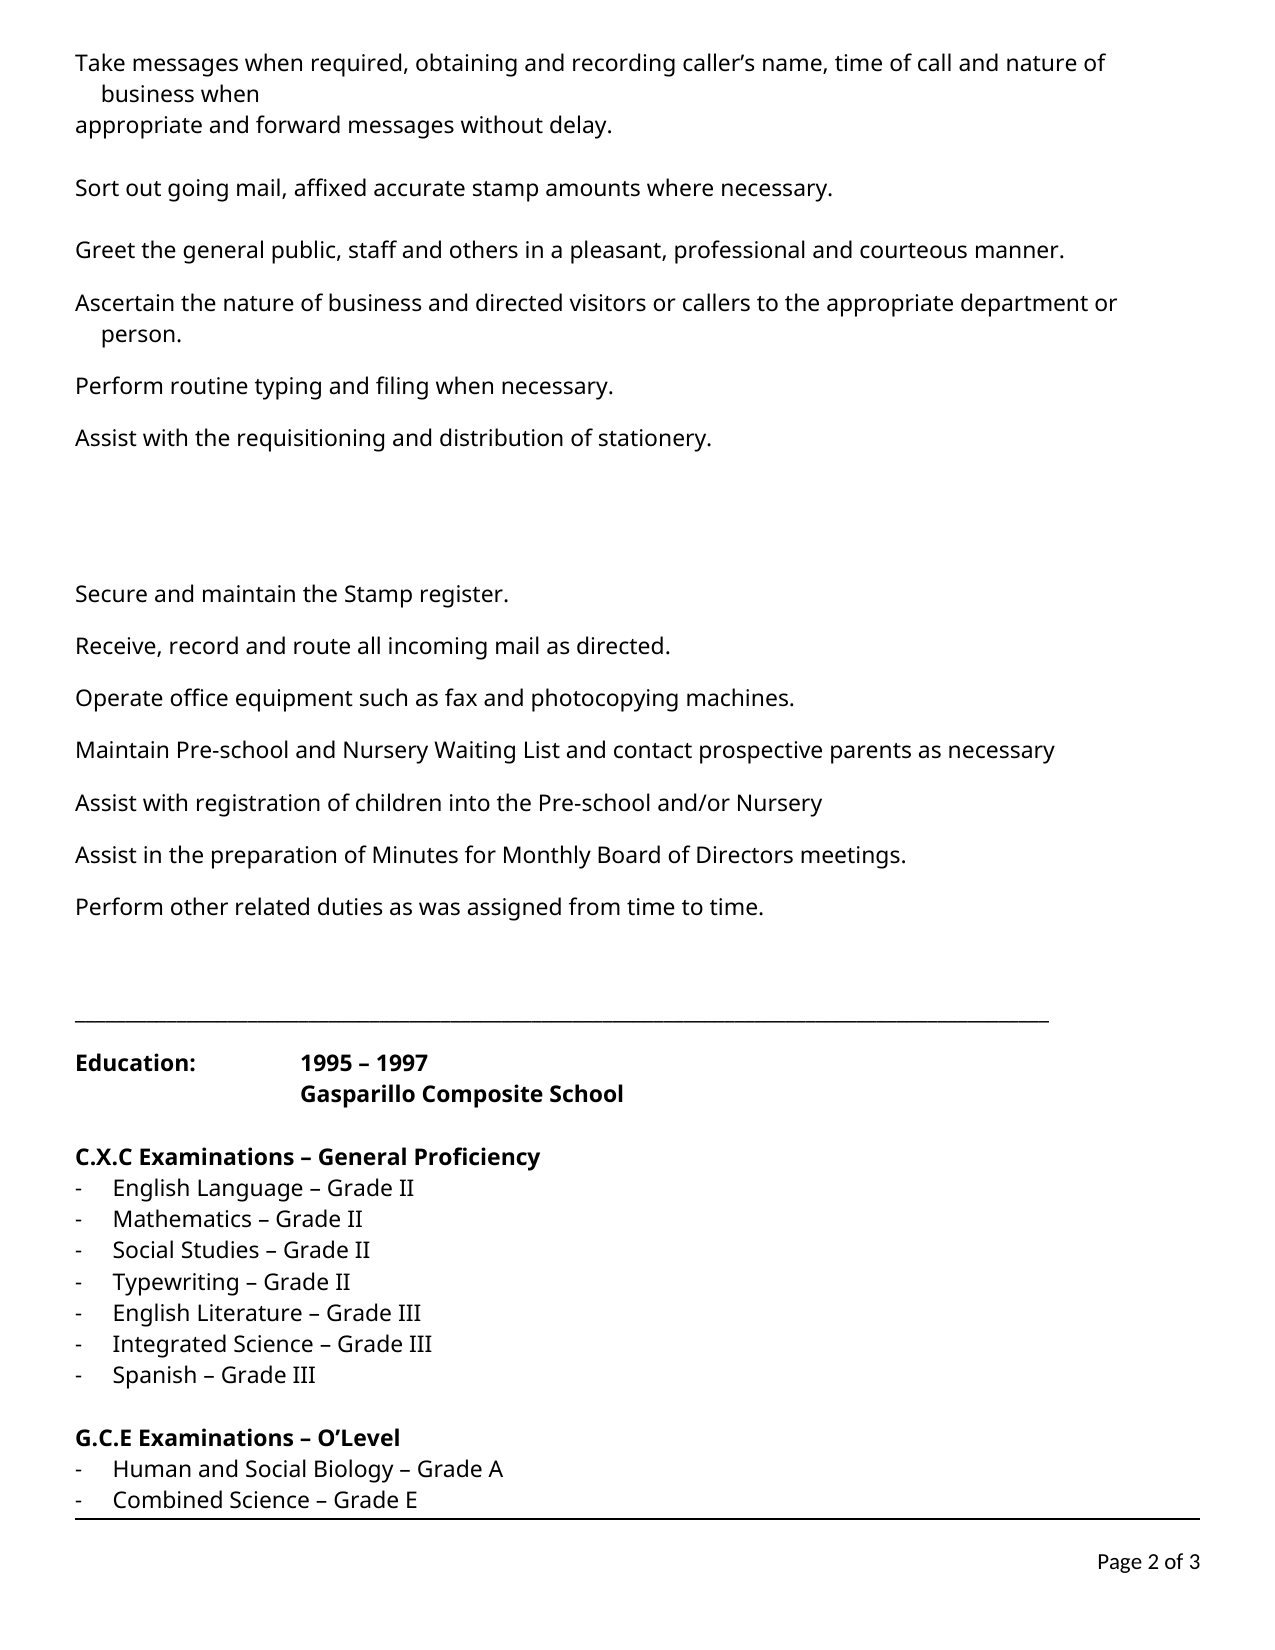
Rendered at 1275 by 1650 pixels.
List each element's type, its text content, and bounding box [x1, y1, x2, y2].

text Perform routine typing and filing when necessary. [75, 370, 1200, 401]
text Gasparillo Composite School [75, 1078, 1200, 1109]
list English Literature – Grade III [75, 1297, 1200, 1328]
list English Language – Grade II [75, 1172, 1200, 1203]
text Receive, record and route all incoming mail as directed. [75, 630, 1200, 661]
text Maintain Pre-school and Nursery Waiting List and contact prospective parents as necessary [75, 734, 1200, 766]
list Combined Science – Grade E [75, 1484, 1200, 1518]
text Secure and maintain the Stamp register. [75, 578, 1200, 609]
list Spanish – Grade III [75, 1359, 1200, 1391]
text C.X.C Examinations – General Proficiency [75, 1141, 1200, 1172]
text Take messages when required, obtaining and recording caller’s name, time of call and nature of business when [75, 47, 1200, 109]
text Assist with the requisitioning and distribution of stationery. [75, 422, 1200, 453]
text G.C.E Examinations – O’Level [75, 1422, 1200, 1453]
list Social Studies – Grade II [75, 1234, 1200, 1266]
text Greet the general public, staff and others in a pleasant, professional and courteous manner. [75, 234, 1200, 266]
list Integrated Science – Grade III [75, 1328, 1200, 1359]
text Operate office equipment such as fax and photocopying machines. [75, 682, 1200, 713]
text appropriate and forward messages without delay. [75, 109, 1200, 141]
text Education: 1995 – 1997 [75, 1047, 1200, 1078]
text Assist with registration of children into the Pre-school and/or Nursery [75, 786, 1200, 818]
text Ascertain the nature of business and directed visitors or callers to the appropriate department or person. [75, 286, 1200, 349]
text ________________________________________________________________________________________________ [75, 995, 1200, 1026]
list Human and Social Biology – Grade A [75, 1453, 1200, 1484]
text Perform other related duties as was assigned from time to time. [75, 891, 1200, 922]
text Assist in the preparation of Minutes for Monthly Board of Directors meetings. [75, 838, 1200, 870]
list Mathematics – Grade II [75, 1203, 1200, 1234]
text Sort out going mail, affixed accurate stamp amounts where necessary. [75, 172, 1200, 203]
list Typewriting – Grade II [75, 1266, 1200, 1297]
